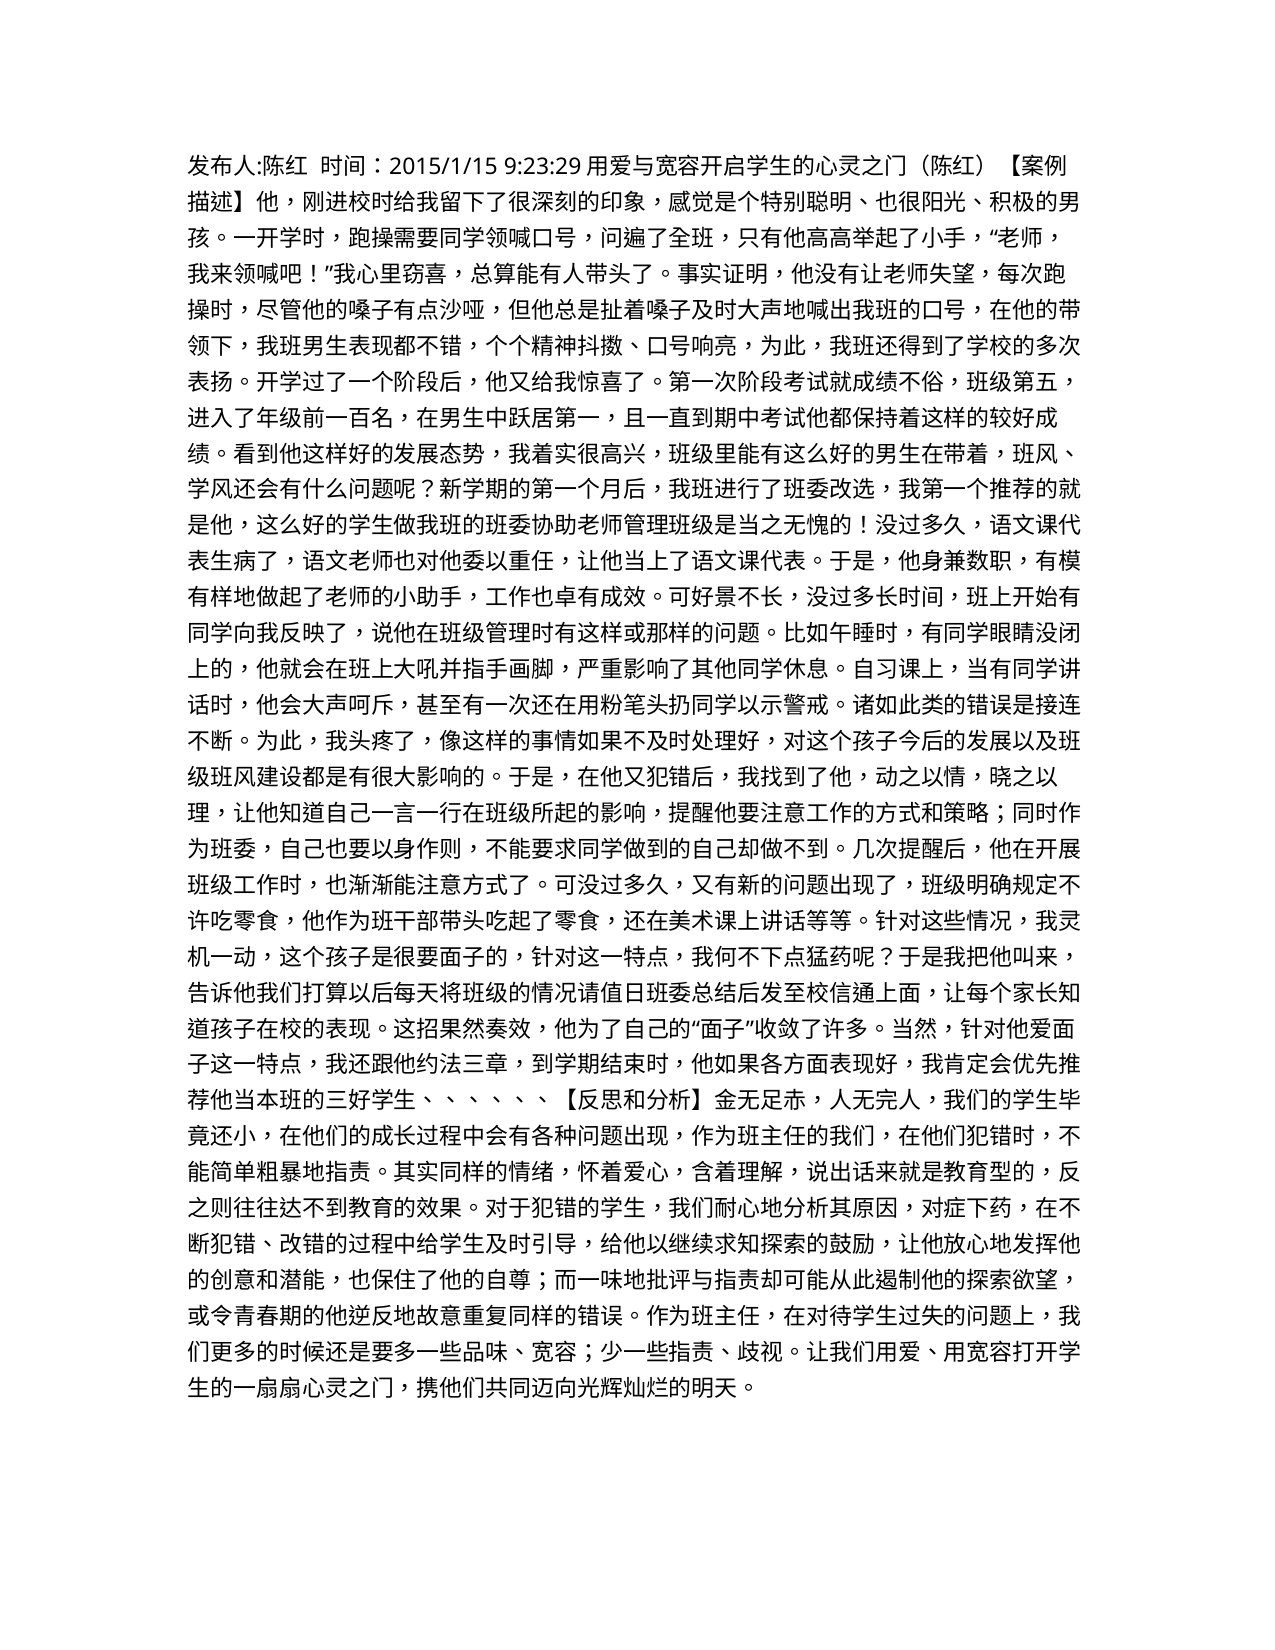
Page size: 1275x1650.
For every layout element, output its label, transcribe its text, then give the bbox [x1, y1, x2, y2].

text 发布人:陈红 时间：2015/1/15 9:23:29用爱与宽容开启学生的心灵之门（陈红）【案例描述】他，刚进校时给我留下了很深刻的印象，感觉是个特别聪明、也很阳光、积极的男孩。一开学时，跑操需要同学领喊口号，问遍了全班，只有他高高举起了小手，“老师，我来领喊吧！”我心里窃喜，总算能有人带头了。事实证明，他没有让老师失望，每次跑操时，尽管他的嗓子有点沙哑，但他总是扯着嗓子及时大声地喊出我班的口号，在他的带领下，我班男生表现都不错，个个精神抖擞、口号响亮，为此，我班还得到了学校的多次表扬。开学过了一个阶段后，他又给我惊喜了。第一次阶段考试就成绩不俗，班级第五，进入了年级前一百名，在男生中跃居第一，且一直到期中考试他都保持着这样的较好成绩。看到他这样好的发展态势，我着实很高兴，班级里能有这么好的男生在带着，班风、学风还会有什么问题呢？新学期的第一个月后，我班进行了班委改选，我第一个推荐的就是他，这么好的学生做我班的班委协助老师管理班级是当之无愧的！没过多久，语文课代表生病了，语文老师也对他委以重任，让他当上了语文课代表。于是，他身兼数职，有模有样地做起了老师的小助手，工作也卓有成效。可好景不长，没过多长时间，班上开始有同学向我反映了，说他在班级管理时有这样或那样的问题。比如午睡时，有同学眼睛没闭上的，他就会在班上大吼并指手画脚，严重影响了其他同学休息。自习课上，当有同学讲话时，他会大声呵斥，甚至有一次还在用粉笔头扔同学以示警戒。诸如此类的错误是接连不断。为此，我头疼了，像这样的事情如果不及时处理好，对这个孩子今后的发展以及班级班风建设都是有很大影响的。于是，在他又犯错后，我找到了他，动之以情，晓之以理，让他知道自己一言一行在班级所起的影响，提醒他要注意工作的方式和策略；同时作为班委，自己也要以身作则，不能要求同学做到的自己却做不到。几次提醒后，他在开展班级工作时，也渐渐能注意方式了。可没过多久，又有新的问题出现了，班级明确规定不许吃零食，他作为班干部带头吃起了零食，还在美术课上讲话等等。针对这些情况，我灵机一动，这个孩子是很要面子的，针对这一特点，我何不下点猛药呢？于是我把他叫来，告诉他我们打算以后每天将班级的情况请值日班委总结后发至校信通上面，让每个家长知道孩子在校的表现。这招果然奏效，他为了自己的“面子”收敛了许多。当然，针对他爱面子这一特点，我还跟他约法三章，到学期结束时，他如果各方面表现好，我肯定会优先推荐他当本班的三好学生、、、、、、【反思和分析】金无足赤，人无完人，我们的学生毕竟还小，在他们的成长过程中会有各种问题出现，作为班主任的我们，在他们犯错时，不能简单粗暴地指责。其实同样的情绪，怀着爱心，含着理解，说出话来就是教育型的，反之则往往达不到教育的效果。对于犯错的学生，我们耐心地分析其原因，对症下药，在不断犯错、改错的过程中给学生及时引导，给他以继续求知探索的鼓励，让他放心地发挥他的创意和潜能，也保住了他的自尊；而一味地批评与指责却可能从此遏制他的探索欲望，或令青春期的他逆反地故意重复同样的错误。作为班主任，在对待学生过失的问题上，我们更多的时候还是要多一些品味、宽容；少一些指责、歧视。让我们用爱、用宽容打开学生的一扇扇心灵之门，携他们共同迈向光辉灿烂的明天。 [187, 150, 1087, 1403]
